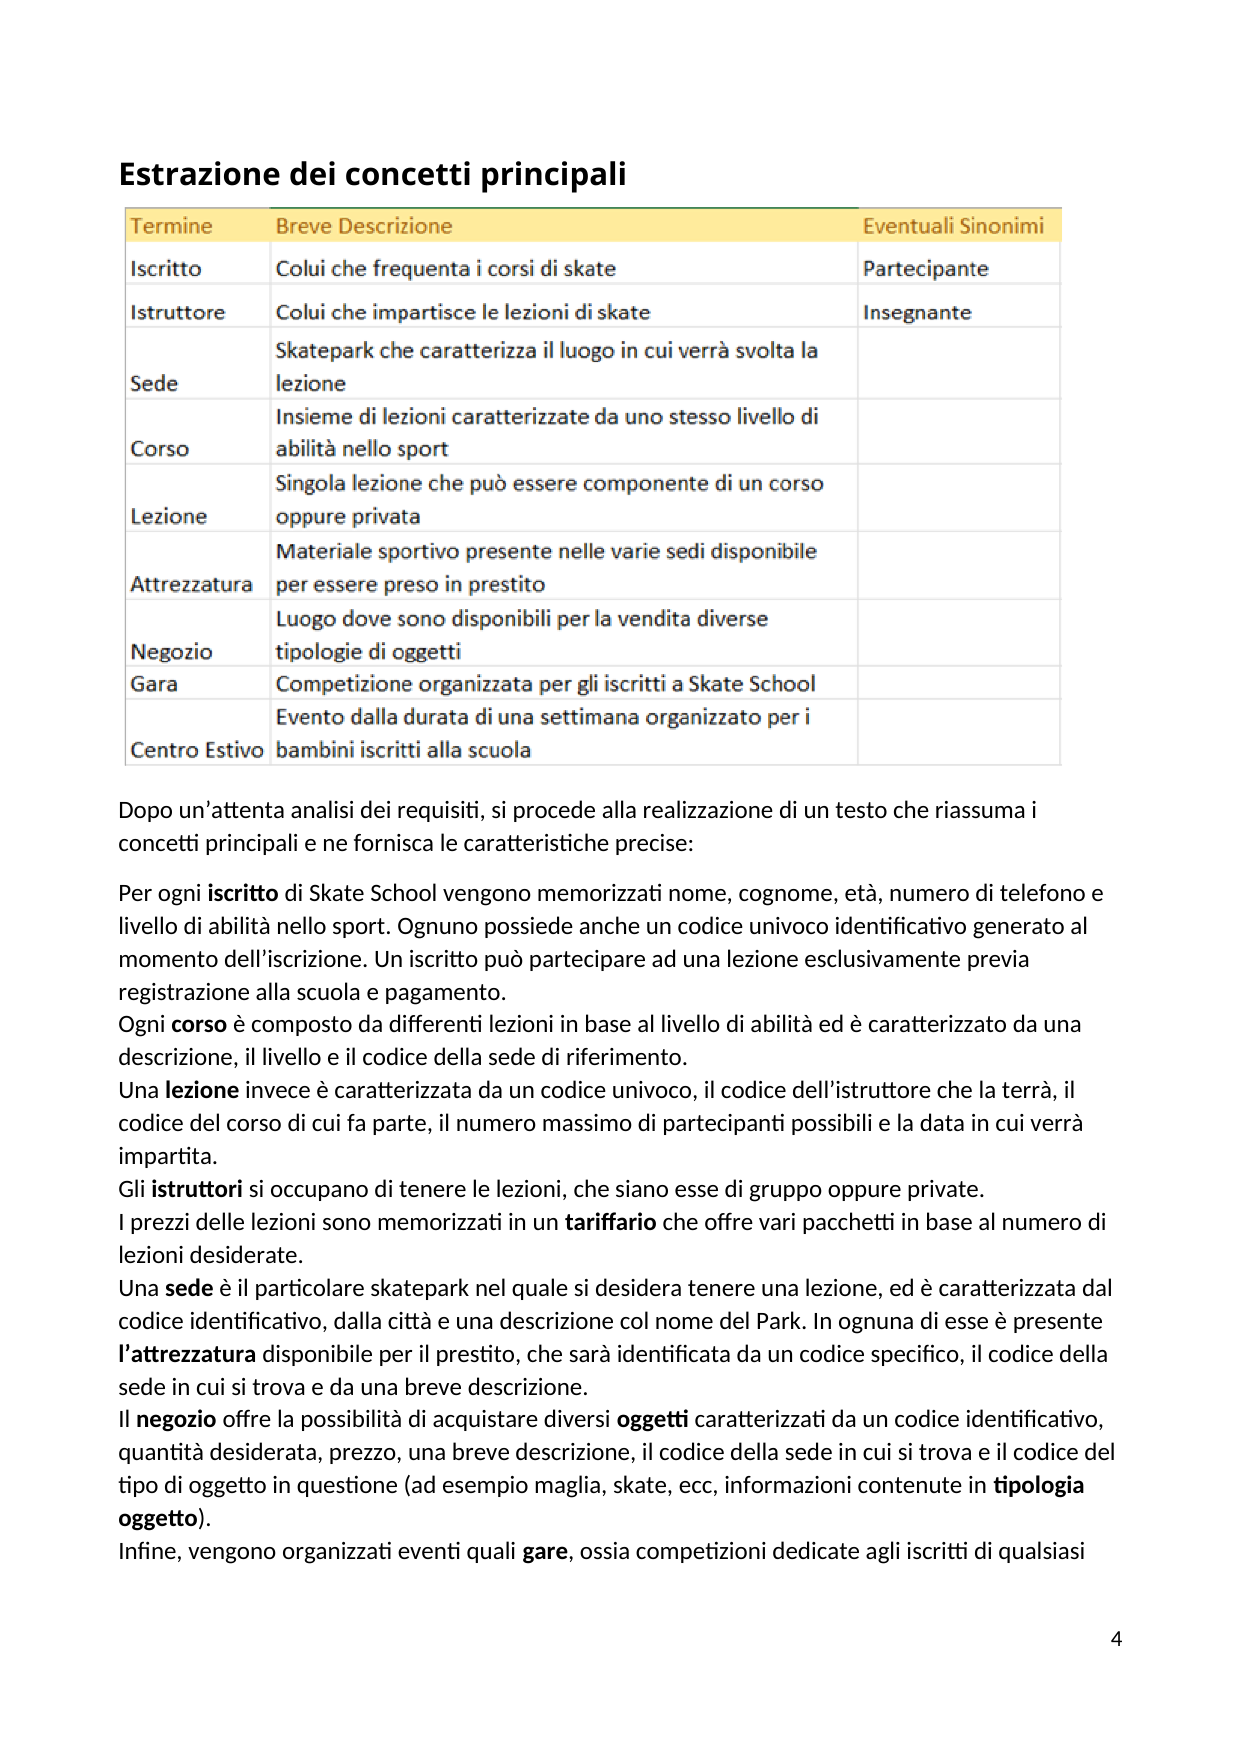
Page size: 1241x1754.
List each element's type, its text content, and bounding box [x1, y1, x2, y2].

picture [118, 197, 1067, 776]
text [118, 877, 1122, 1566]
text Dopo un’attenta analisi dei requisiti, si procede alla realizzazione di un testo che riassuma i concetti principali e ne fornisca le caratteristiche precise: [118, 794, 1122, 858]
subtitle Estrazione dei concetti principali [118, 152, 1122, 194]
